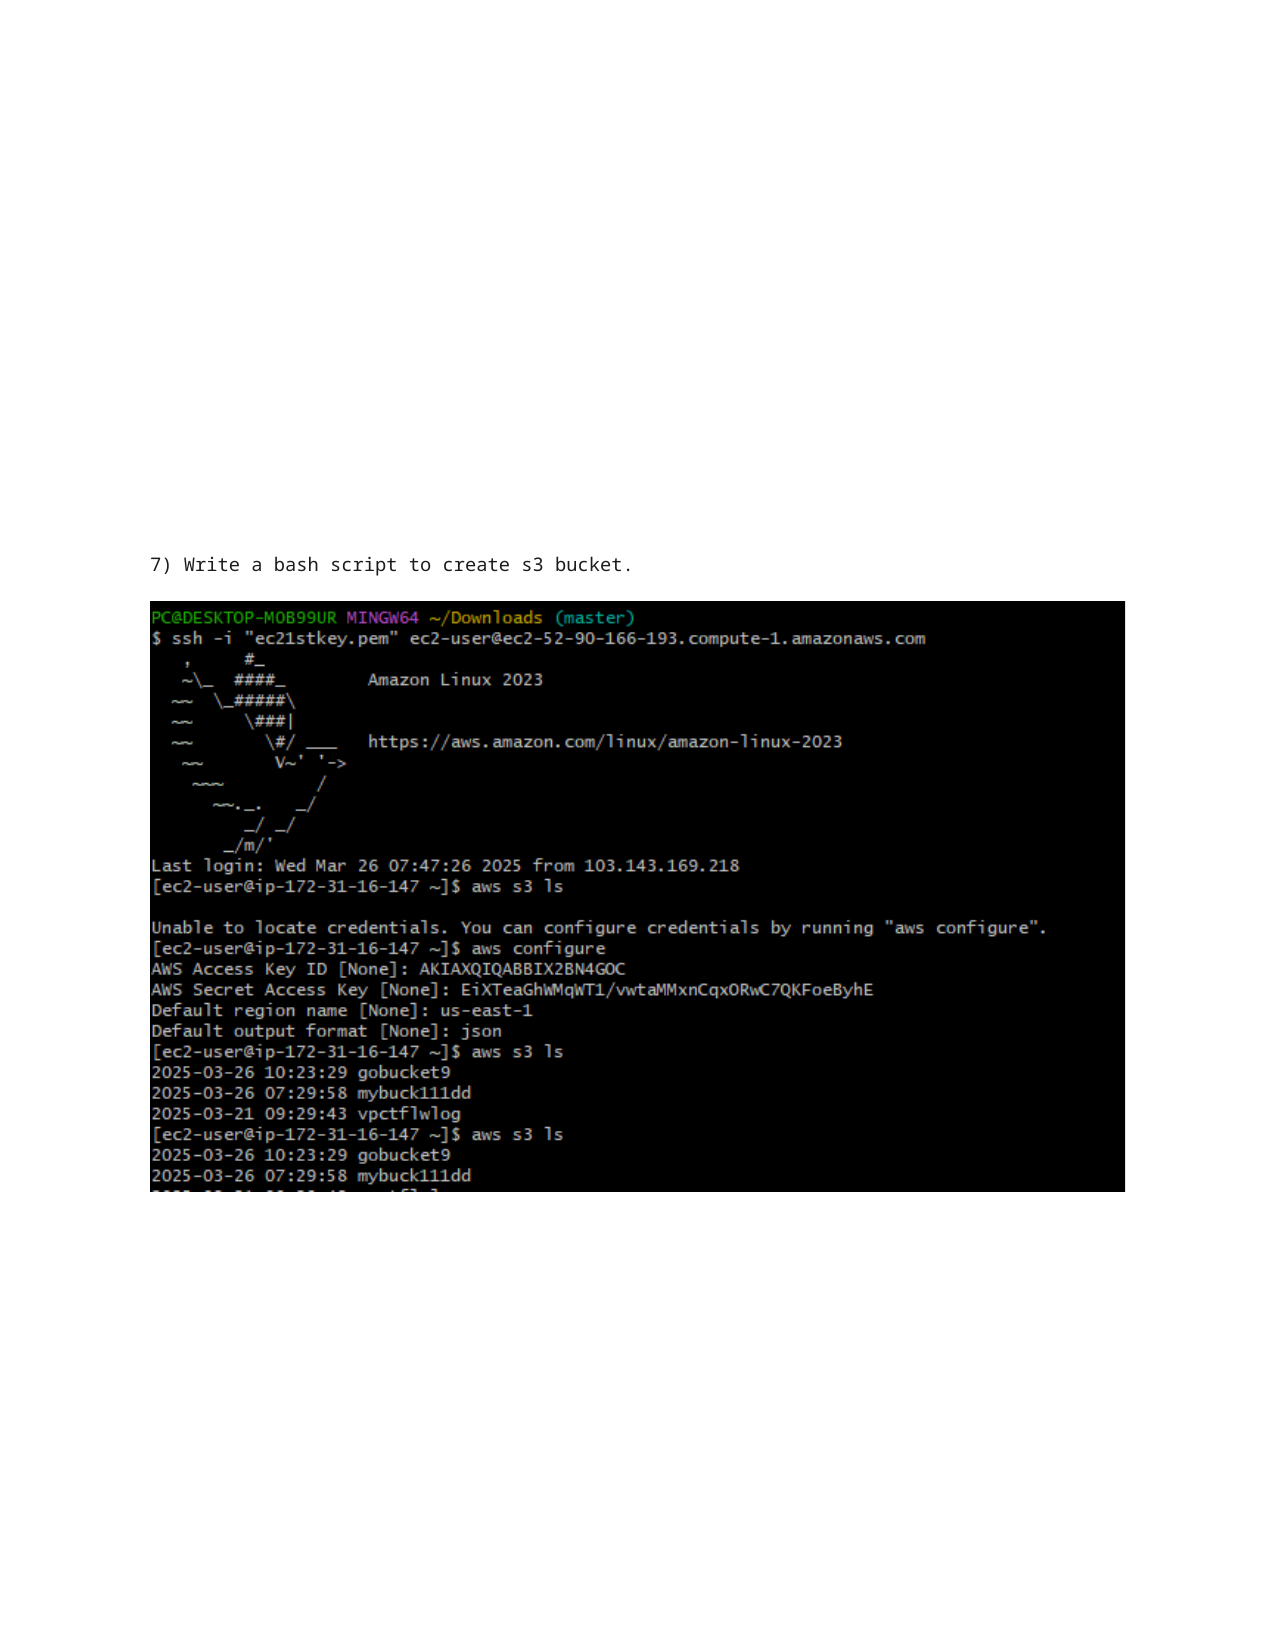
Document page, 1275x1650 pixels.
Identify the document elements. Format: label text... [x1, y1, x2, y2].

picture [150, 601, 1125, 1192]
text 7) Write a bash script to create s3 bucket. [150, 551, 1125, 576]
